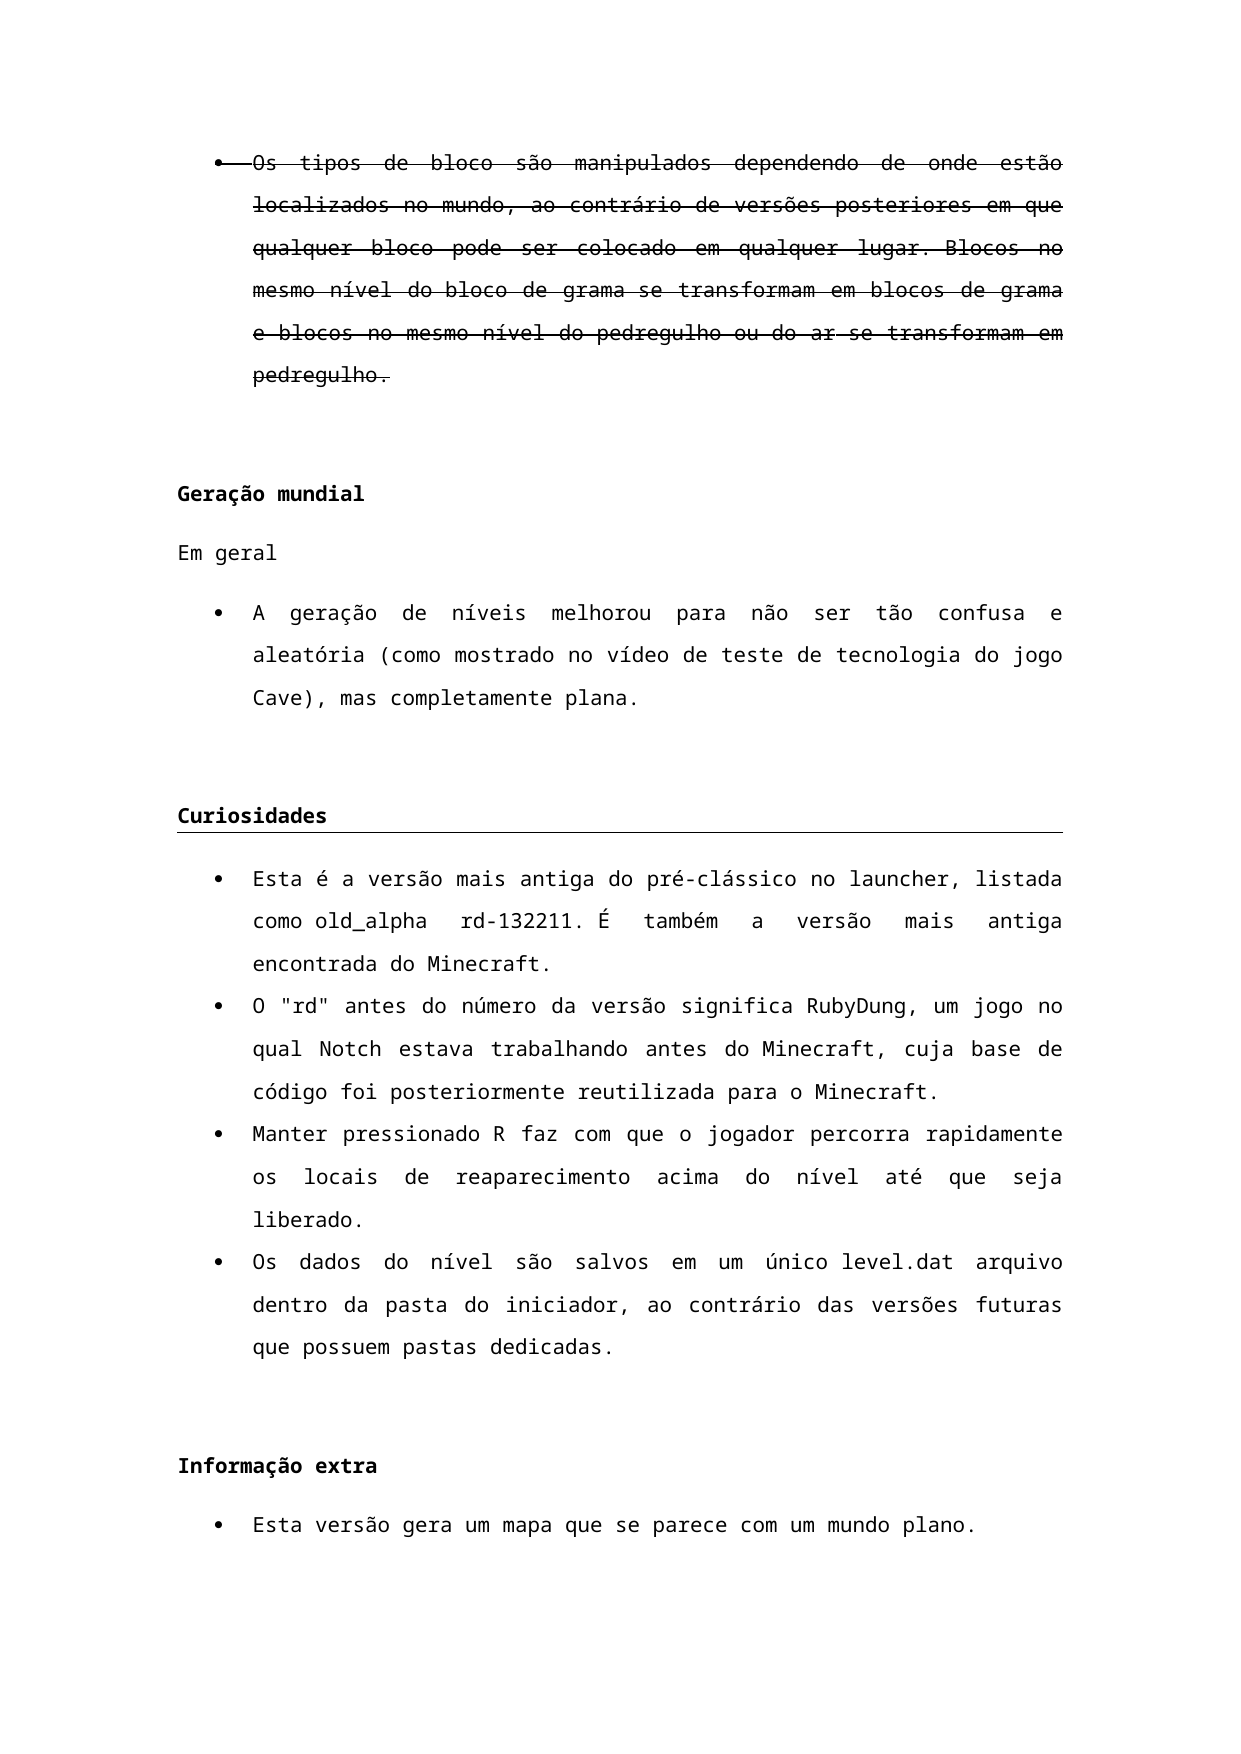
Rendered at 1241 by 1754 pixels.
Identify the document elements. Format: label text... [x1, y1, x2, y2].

list Os tipos de bloco são manipulados dependendo de onde estão localizados no mundo, ao contrário de versões posteriores em que qualquer bloco pode ser colocado em qualquer lugar. Blocos no mesmo nível do bloco de grama se transformam em blocos de grama e blocos no mesmo nível do pedregulho ou do ar se transformam em pedregulho. [215, 165, 1063, 389]
list Manter pressionado R faz com que o jogador percorra rapidamente os locais de reaparecimento acima do nível até que seja liberado. [215, 1119, 1063, 1233]
text Informação extra [177, 1451, 1063, 1479]
list Esta é a versão mais antiga do pré-clássico no launcher, listada como old_alpha rd-132211. É também a versão mais antiga encontrada do Minecraft. [215, 864, 1063, 977]
text Curiosidades [177, 801, 1063, 832]
list O "rd" antes do número da versão significa RubyDung, um jogo no qual Notch estava trabalhando antes do Minecraft, cuja base de código foi posteriormente reutilizada para o Minecraft. [215, 992, 1063, 1105]
list Os dados do nível são salvos em um único level.dat arquivo dentro da pasta do iniciador, ao contrário das versões futuras que possuem pastas dedicadas. [215, 1247, 1063, 1361]
text Em geral [177, 538, 1063, 567]
list A geração de níveis melhorou para não ser tão confusa e aleatória (como mostrado no vídeo de teste de tecnologia do jogo Cave), mas completamente plana. [215, 598, 1063, 711]
text Geração mundial [177, 479, 1063, 508]
list Esta versão gera um mapa que se parece com um mundo plano. [215, 1510, 1063, 1539]
